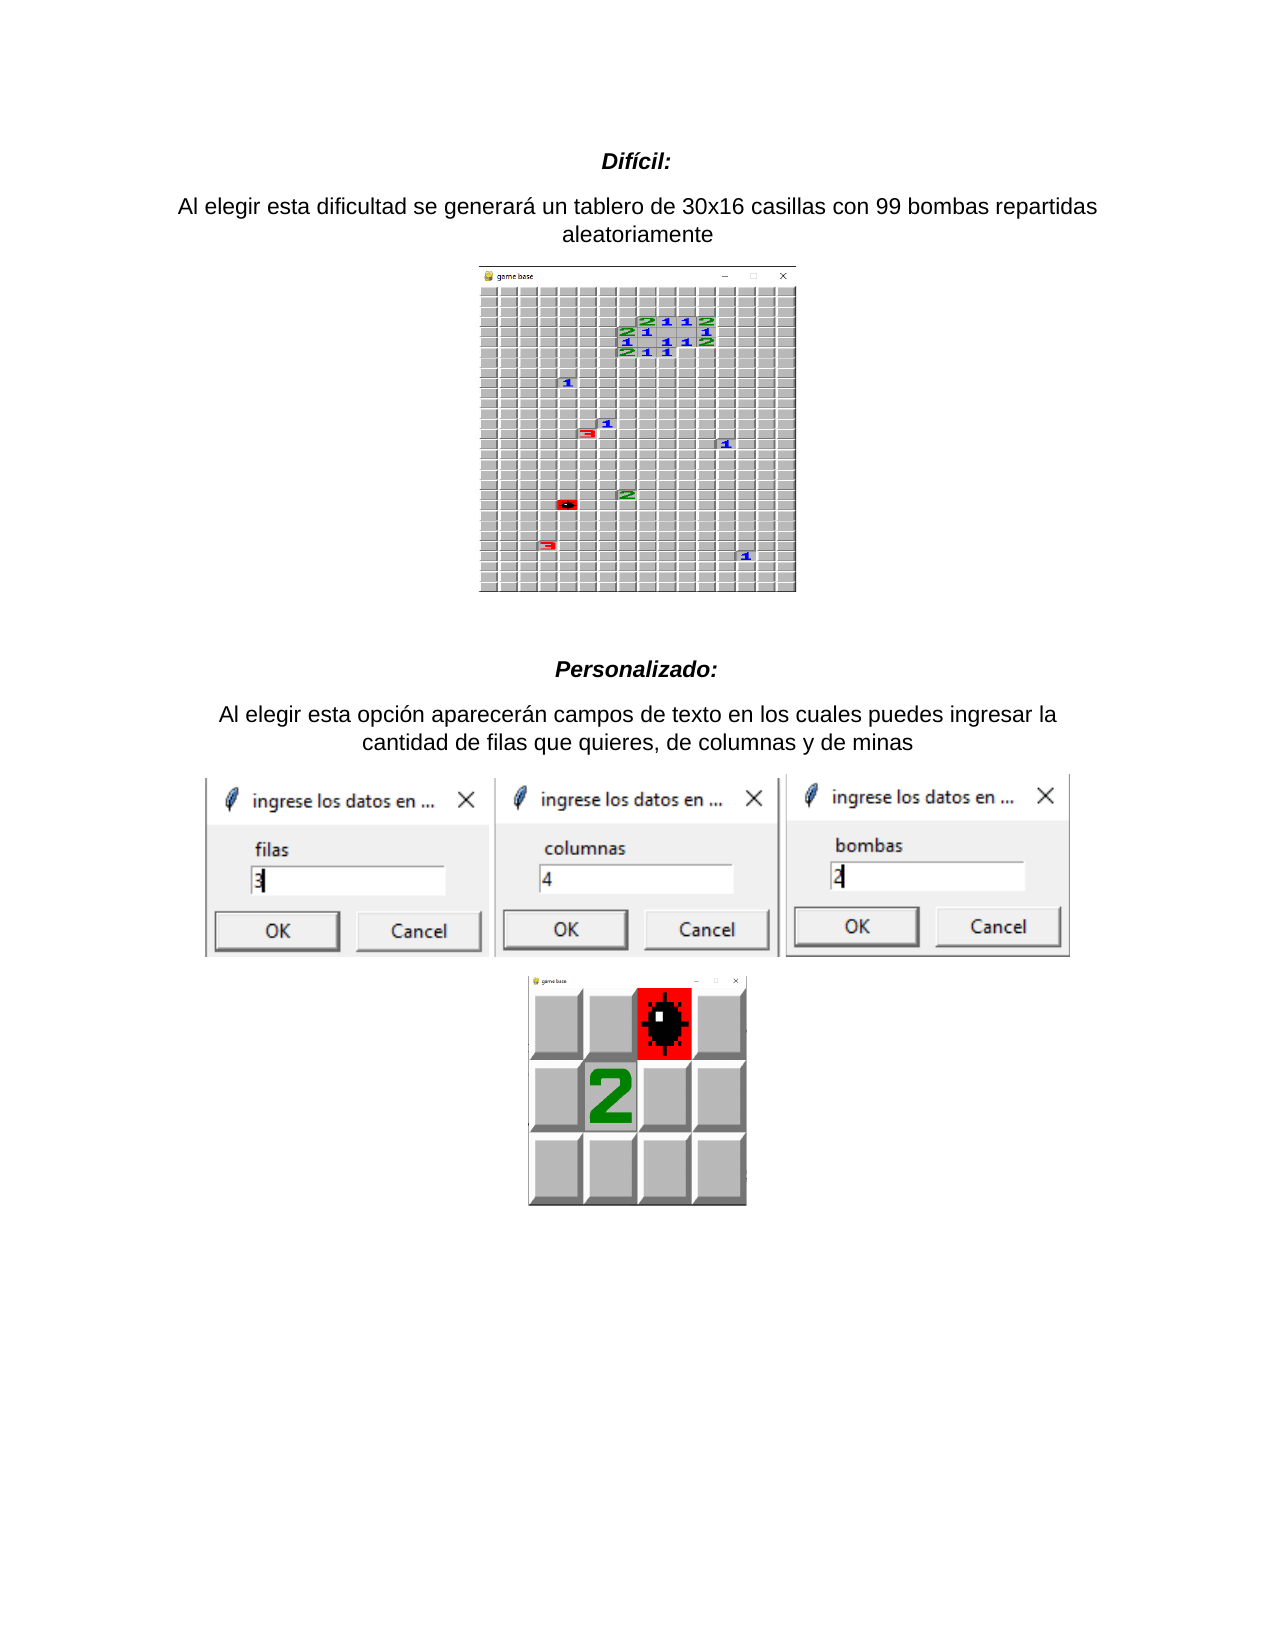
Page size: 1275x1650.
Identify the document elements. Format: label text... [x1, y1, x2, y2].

text Personalizado: [177, 656, 1098, 682]
text Difícil: [177, 148, 1098, 174]
picture [785, 774, 1070, 957]
picture [478, 266, 797, 592]
picture [528, 976, 747, 1206]
picture [205, 778, 490, 957]
picture [494, 778, 781, 957]
text Al elegir esta dificultad se generará un tablero de 30x16 casillas con 99 bombas repartidas aleatoriamente [177, 193, 1098, 247]
text Al elegir esta opción aparecerán campos de texto en los cuales puedes ingresar la cantidad de filas que quieres, de columnas y de minas [177, 701, 1098, 756]
